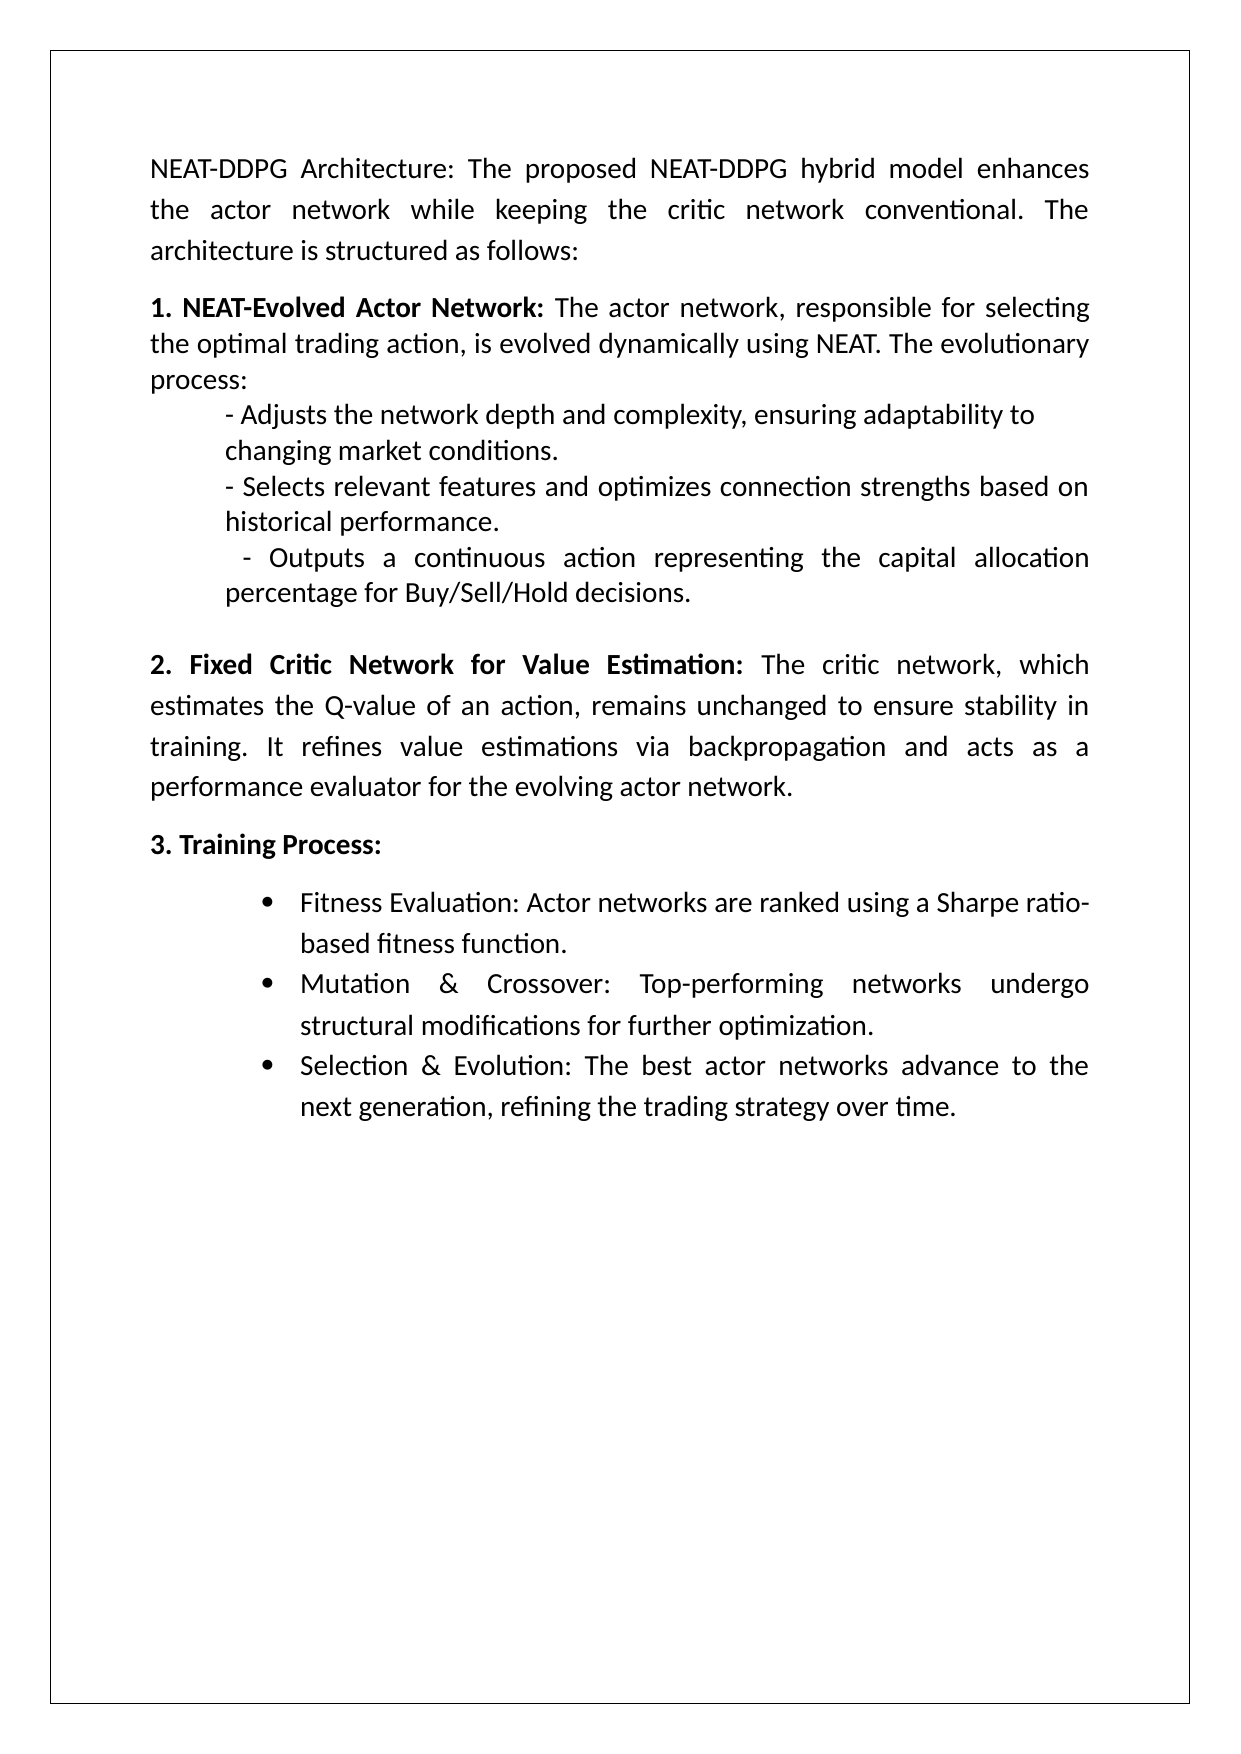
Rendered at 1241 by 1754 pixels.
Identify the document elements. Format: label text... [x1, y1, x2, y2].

text changing market conditions. [150, 432, 1090, 468]
text - Selects relevant features and optimizes connection strengths based on historical performance. [225, 468, 1090, 539]
list Fitness Evaluation: Actor networks are ranked using a Sharpe ratio-based fitness function. [262, 884, 1090, 960]
text - Adjusts the network depth and complexity, ensuring adaptability to [150, 396, 1090, 432]
text 2. Fixed Critic Network for Value Estimation: The critic network, which estimates the Q-value of an action, remains unchanged to ensure stability in training. It refines value estimations via backpropagation and acts as a performance evaluator for the evolving actor network. [150, 646, 1090, 804]
text 1. NEAT-Evolved Actor Network: The actor network, responsible for selecting the optimal trading action, is evolved dynamically using NEAT. The evolutionary process: [150, 289, 1090, 396]
text NEAT-DDPG Architecture: The proposed NEAT-DDPG hybrid model enhances the actor network while keeping the critic network conventional. The architecture is structured as follows: [150, 150, 1090, 267]
text - Outputs a continuous action representing the capital allocation percentage for Buy/Sell/Hold decisions. [225, 539, 1090, 610]
list Selection & Evolution: The best actor networks advance to the next generation, refining the trading strategy over time. [262, 1047, 1090, 1124]
text 3. Training Process: [150, 826, 1090, 862]
list Mutation & Crossover: Top-performing networks undergo structural modifications for further optimization. [262, 966, 1090, 1042]
